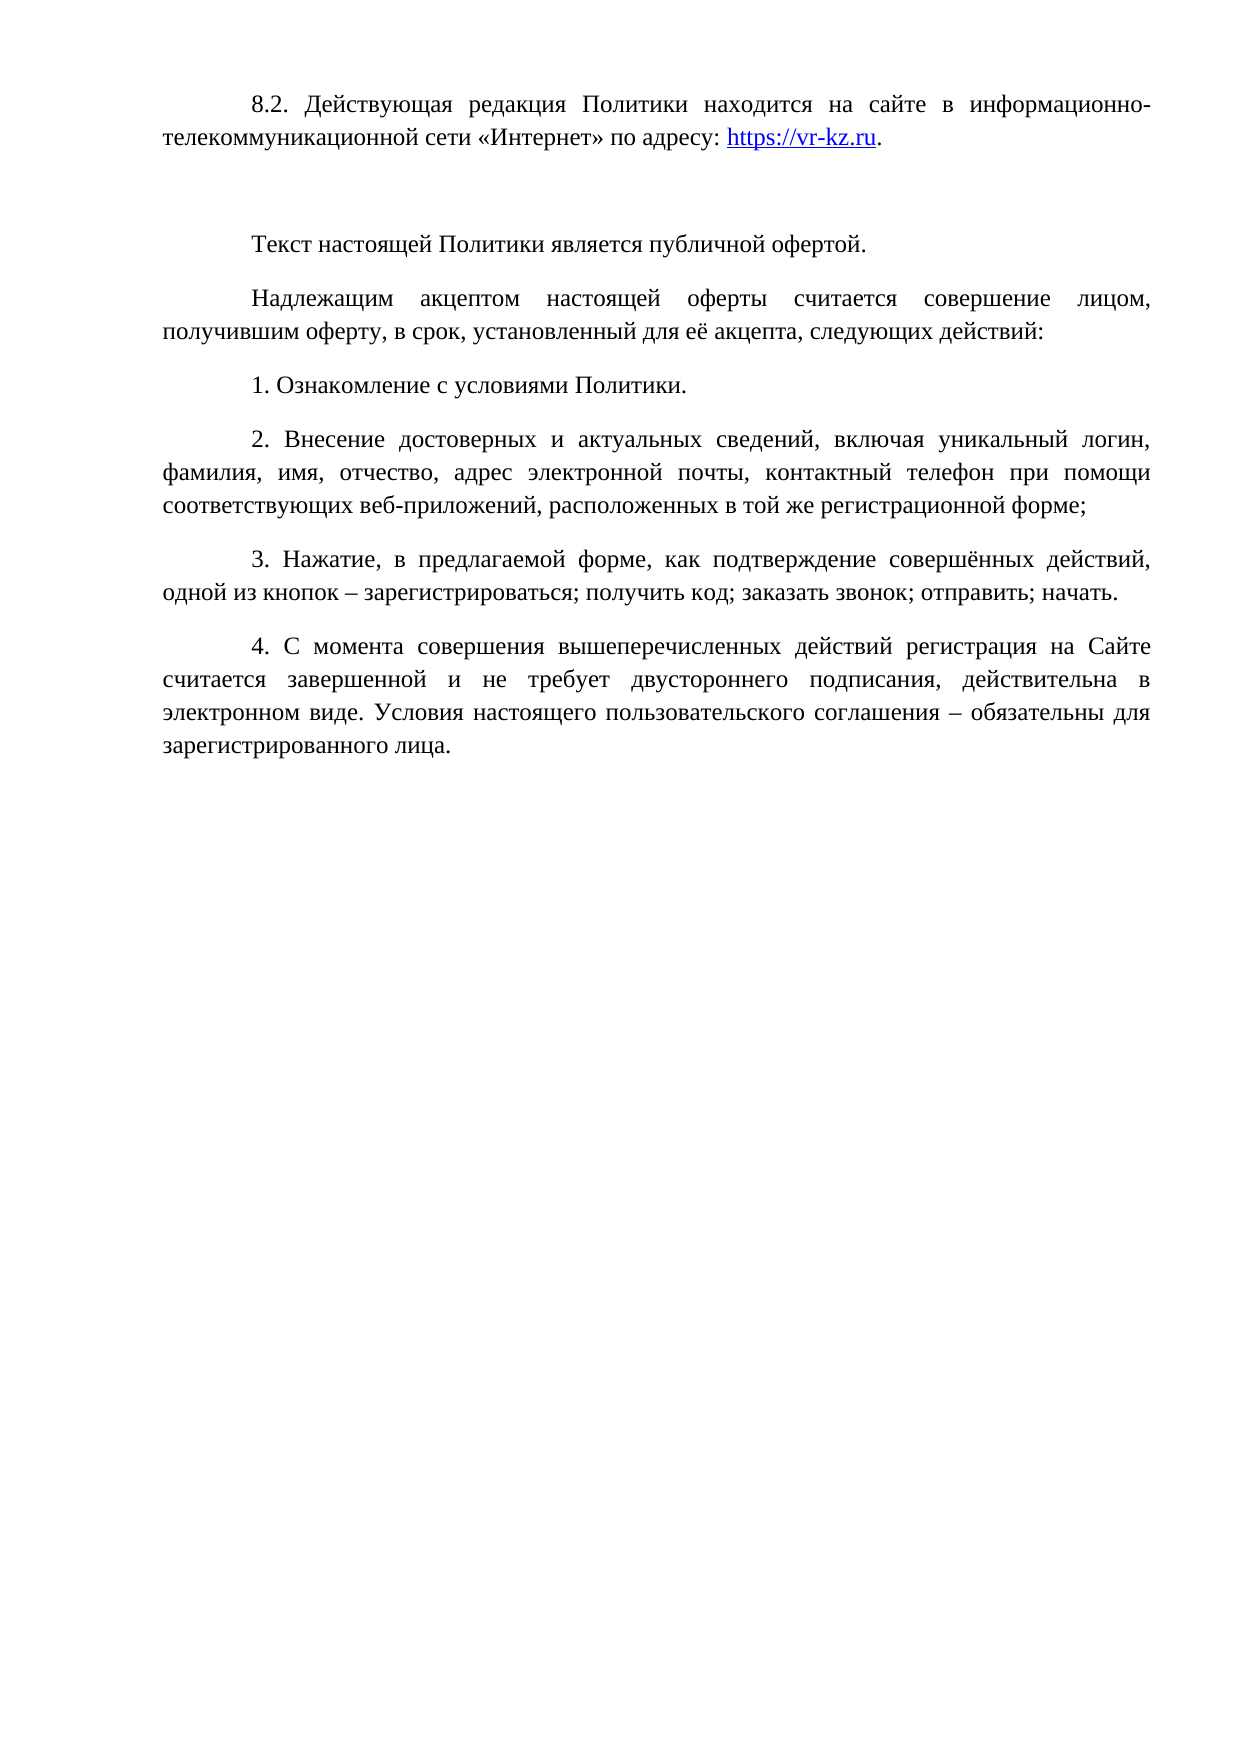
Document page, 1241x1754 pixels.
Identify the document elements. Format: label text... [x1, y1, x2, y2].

text 1. Ознакомление с условиями Политики. [162, 370, 1152, 399]
text Текст настоящей Политики является публичной офертой. [162, 229, 1152, 258]
text 3. Нажатие, в предлагаемой форме, как подтверждение совершённых действий, одной из кнопок – зарегистрироваться; получить код; заказать звонок; отправить; начать. [162, 544, 1152, 606]
text 8.2. Действующая редакция Политики находится на сайте в информационно-телекоммуникационной сети «Интернет» по адресу: https://vr-kz.ru. [162, 89, 1152, 150]
text 4. С момента совершения вышеперечисленных действий регистрация на Сайте считается завершенной и не требует двустороннего подписания, действительна в электронном виде. Условия настоящего пользовательского соглашения – обязательны для зарегистрированного лица. [162, 631, 1152, 758]
text Надлежащим акцептом настоящей оферты считается совершение лицом, получившим оферту, в срок, установленный для её акцепта, следующих действий: [162, 283, 1152, 345]
text 2. Внесение достоверных и актуальных сведений, включая уникальный логин, фамилия, имя, отчество, адрес электронной почты, контактный телефон при помощи соответствующих веб-приложений, расположенных в той же регистрационной форме; [162, 424, 1152, 519]
